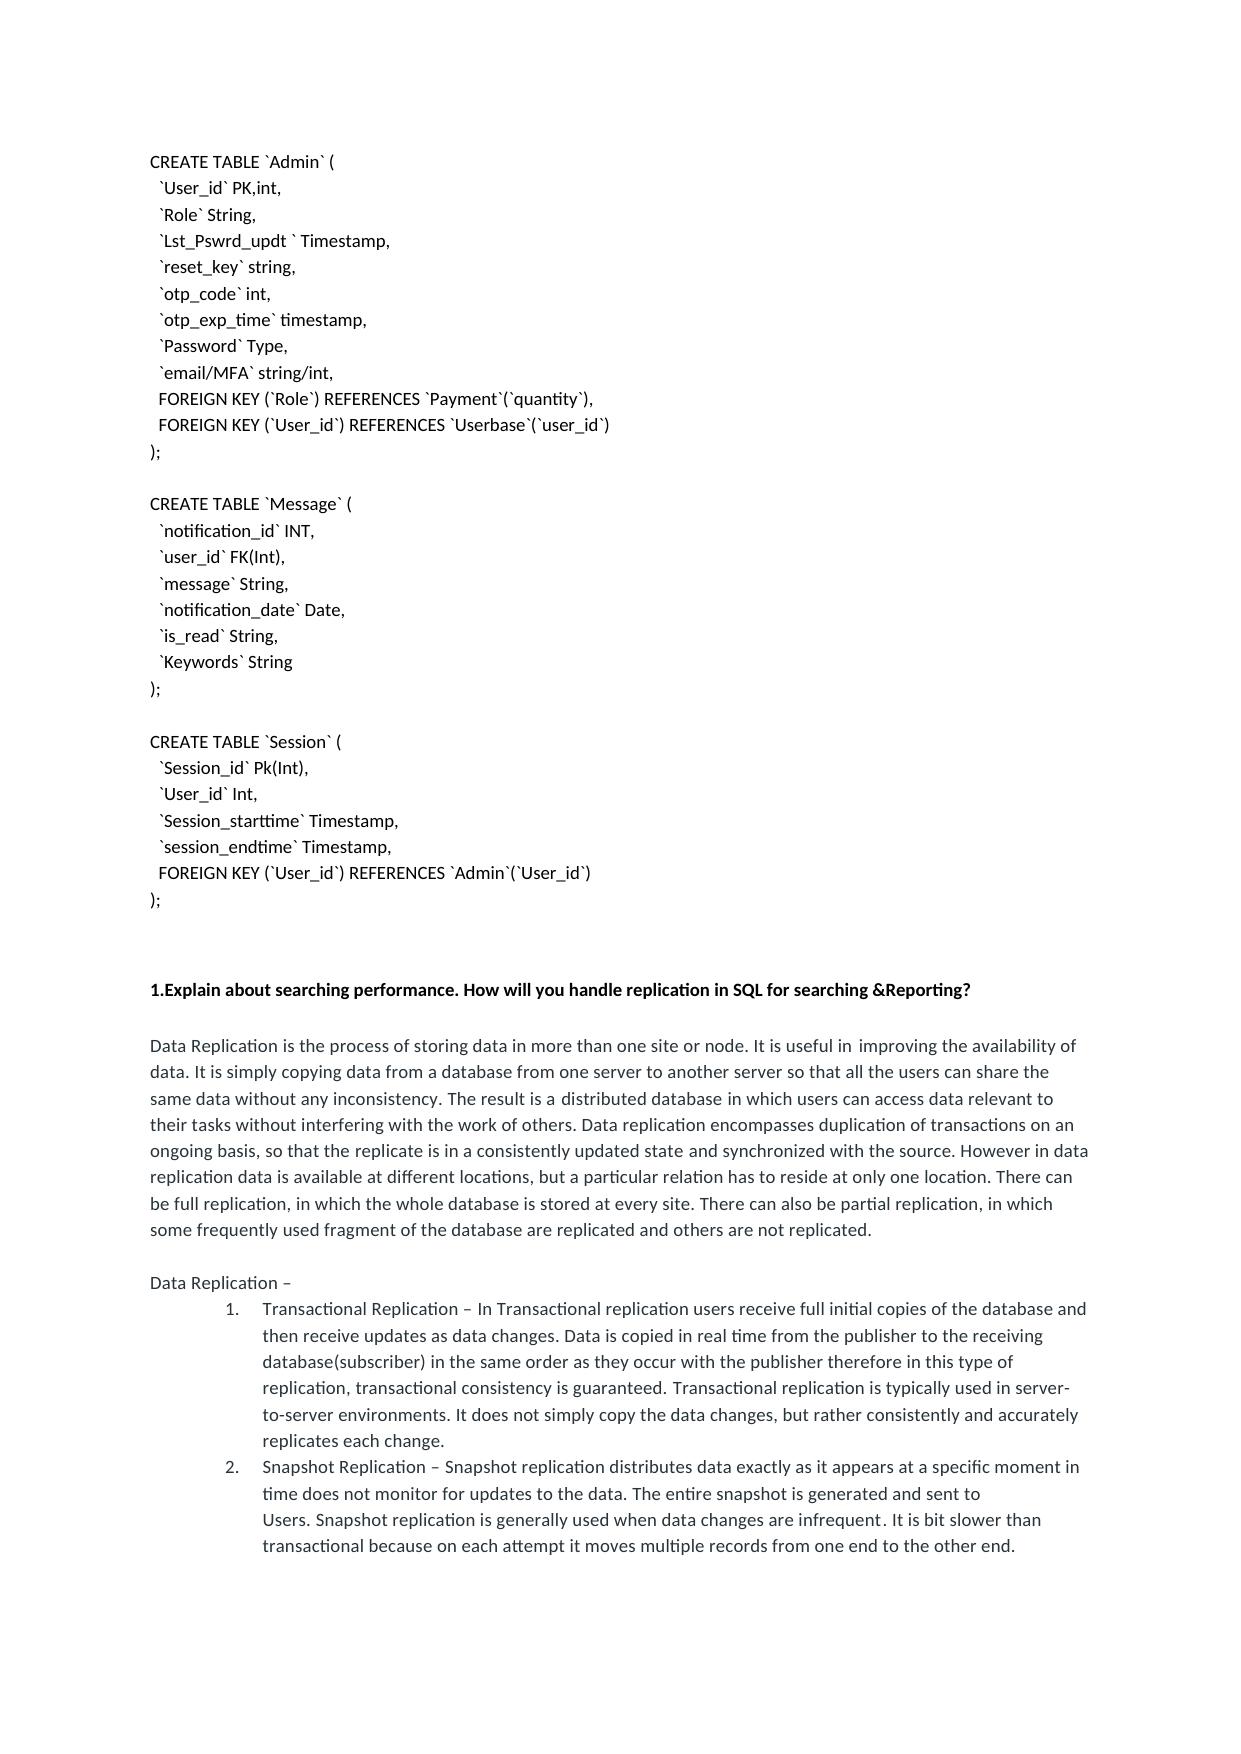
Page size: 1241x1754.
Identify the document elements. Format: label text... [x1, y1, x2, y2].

list Transactional Replication – In Transactional replication users receive full initial copies of the database and then receive updates as data changes. Data is copied in real time from the publisher to the receiving database(subscriber) in the same order as they occur with the publisher therefore in this type of replication, transactional consistency is guaranteed. Transactional replication is typically used in server-to-server environments. It does not simply copy the data changes, but rather consistently and accurately replicates each change. [225, 1297, 1090, 1452]
text Data Replication is the process of storing data in more than one site or node. It is useful in improving the availability of data. It is simply copying data from a database from one server to another server so that all the users can share the same data without any inconsistency. The result is a distributed database in which users can access data relevant to their tasks without interfering with the work of others. Data replication encompasses duplication of transactions on an ongoing basis, so that the replicate is in a consistently updated state and synchronized with the source. However in data replication data is available at different locations, but a particular relation has to reside at only one location. There can be full replication, in which the whole database is stored at every site. There can also be partial replication, in which some frequently used fragment of the database are replicated and others are not replicated. [150, 1034, 1090, 1241]
text `Role` String, [150, 203, 1090, 226]
text `otp_exp_time` timestamp, [150, 308, 1090, 331]
text `Password` Type, [150, 334, 1090, 357]
text `user_id` FK(Int), [150, 545, 1090, 568]
text `notification_date` Date, [150, 598, 1090, 621]
text 1.Explain about searching performance. How will you handle replication in SQL for searching &Reporting? [150, 978, 1090, 1001]
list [225, 1456, 1090, 1558]
text CREATE TABLE `Session` ( [150, 730, 1090, 753]
text `session_endtime` Timestamp, [150, 835, 1090, 858]
text `reset_key` string, [150, 255, 1090, 278]
text `Keywords` String [150, 651, 1090, 674]
text `message` String, [150, 572, 1090, 594]
text `Lst_Pswrd_updt ` Timestamp, [150, 229, 1090, 252]
text `notification_id` INT, [150, 519, 1090, 542]
text ); [150, 677, 1090, 700]
text `otp_code` int, [150, 282, 1090, 305]
text ); [150, 888, 1090, 911]
text Data Replication – [150, 1271, 1090, 1294]
text `Session_starttime` Timestamp, [150, 809, 1090, 832]
text CREATE TABLE `Message` ( [150, 493, 1090, 516]
text FOREIGN KEY (`Role`) REFERENCES `Payment`(`quantity`), [150, 387, 1090, 410]
text FOREIGN KEY (`User_id`) REFERENCES `Admin`(`User_id`) [150, 862, 1090, 884]
text `email/MFA` string/int, [150, 361, 1090, 384]
text `Session_id` Pk(Int), [150, 756, 1090, 779]
text `User_id` Int, [150, 782, 1090, 805]
text FOREIGN KEY (`User_id`) REFERENCES `Userbase`(`user_id`) [150, 413, 1090, 436]
text CREATE TABLE `Admin` ( [150, 150, 1090, 173]
text `User_id` PK,int, [150, 176, 1090, 199]
text ); [150, 440, 1090, 463]
text `is_read` String, [150, 624, 1090, 647]
